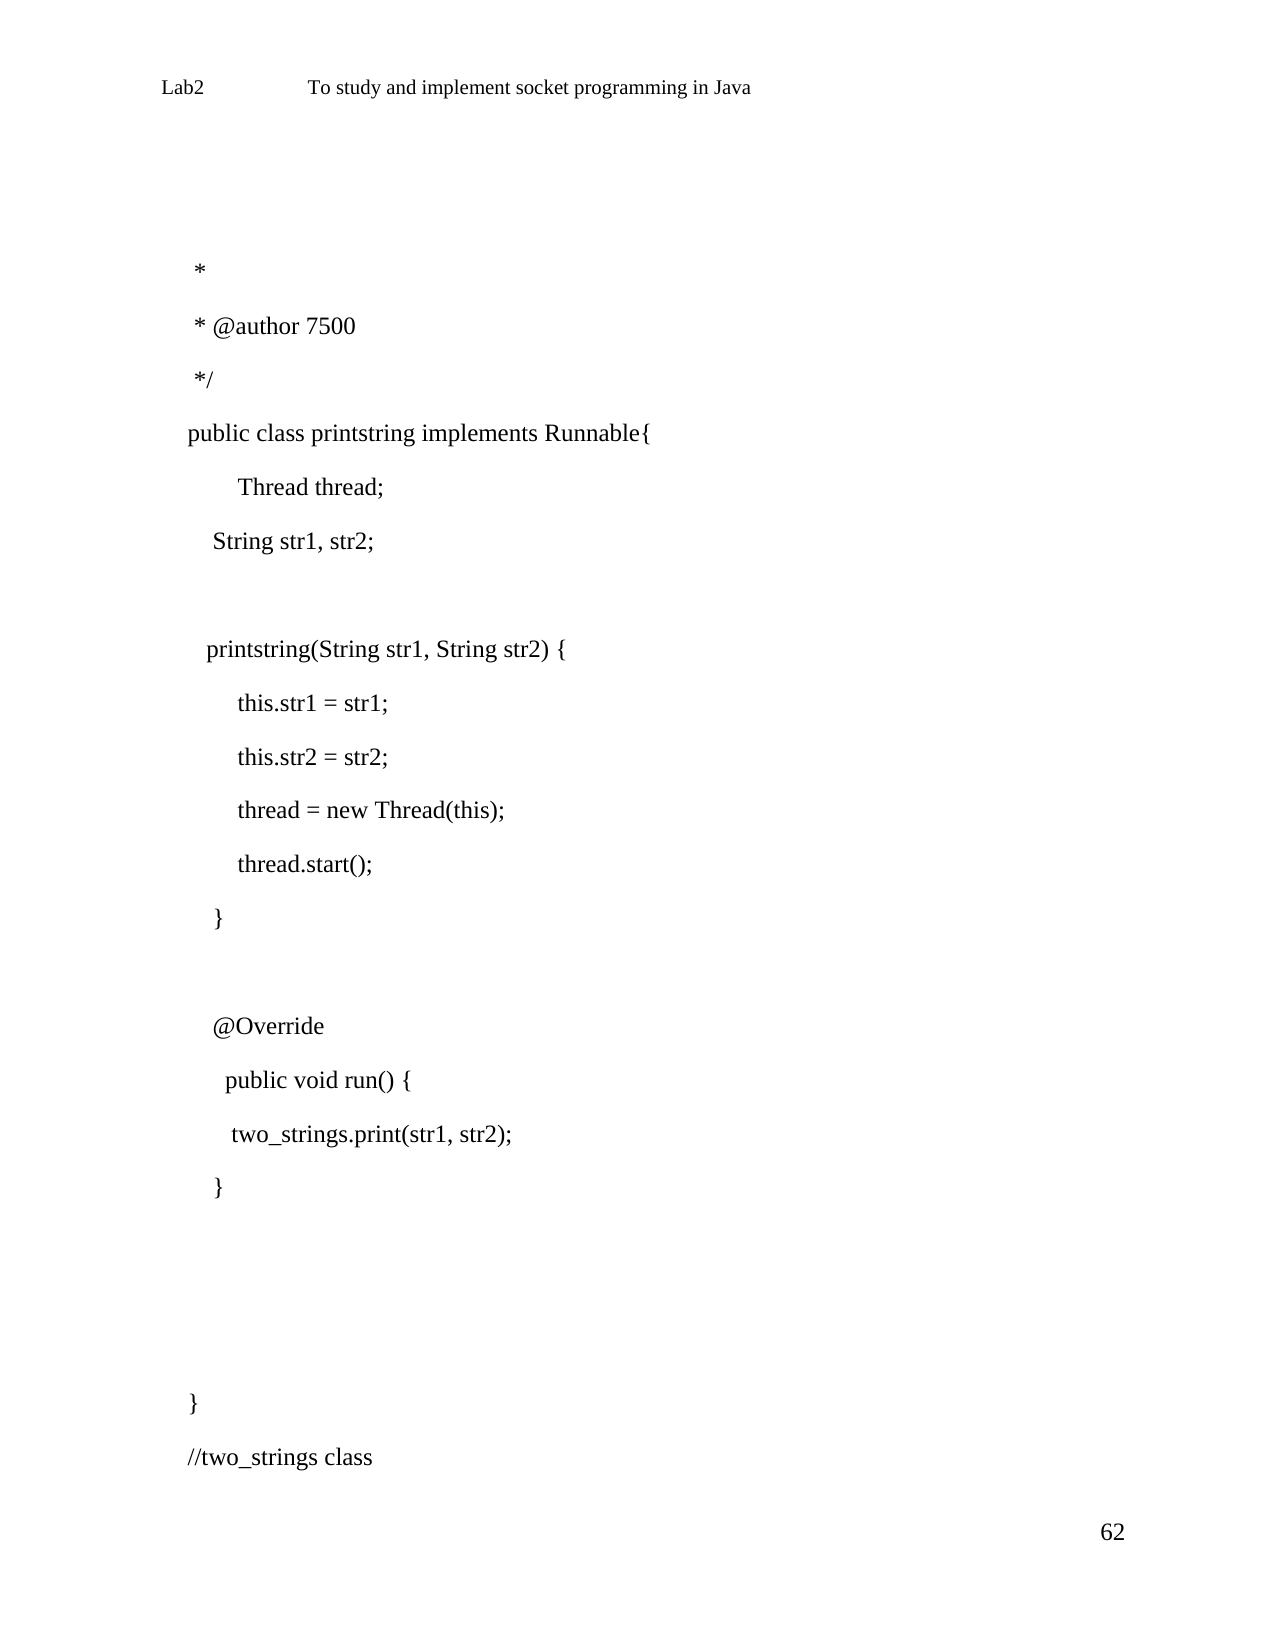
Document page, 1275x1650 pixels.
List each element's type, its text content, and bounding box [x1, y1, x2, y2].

text public void run() { [187, 1065, 1125, 1093]
text this.str2 = str2; [187, 742, 1125, 770]
text //two_strings class [187, 1442, 1125, 1471]
text printstring(String str1, String str2) { [187, 634, 1125, 663]
text public class printstring implements Runnable{ [187, 418, 1125, 447]
text String str1, str2; [187, 526, 1125, 555]
text */ [187, 365, 1125, 393]
text } [187, 1172, 1125, 1201]
text * [187, 257, 1125, 286]
text two_strings.print(str1, str2); [187, 1119, 1125, 1147]
text } [187, 903, 1125, 932]
text * @author 7500 [187, 311, 1125, 339]
text thread.start(); [187, 849, 1125, 878]
text Thread thread; [187, 472, 1125, 501]
text thread = new Thread(this); [187, 796, 1125, 824]
text @Override [187, 1011, 1125, 1040]
text this.str1 = str1; [187, 688, 1125, 717]
text } [187, 1388, 1125, 1417]
